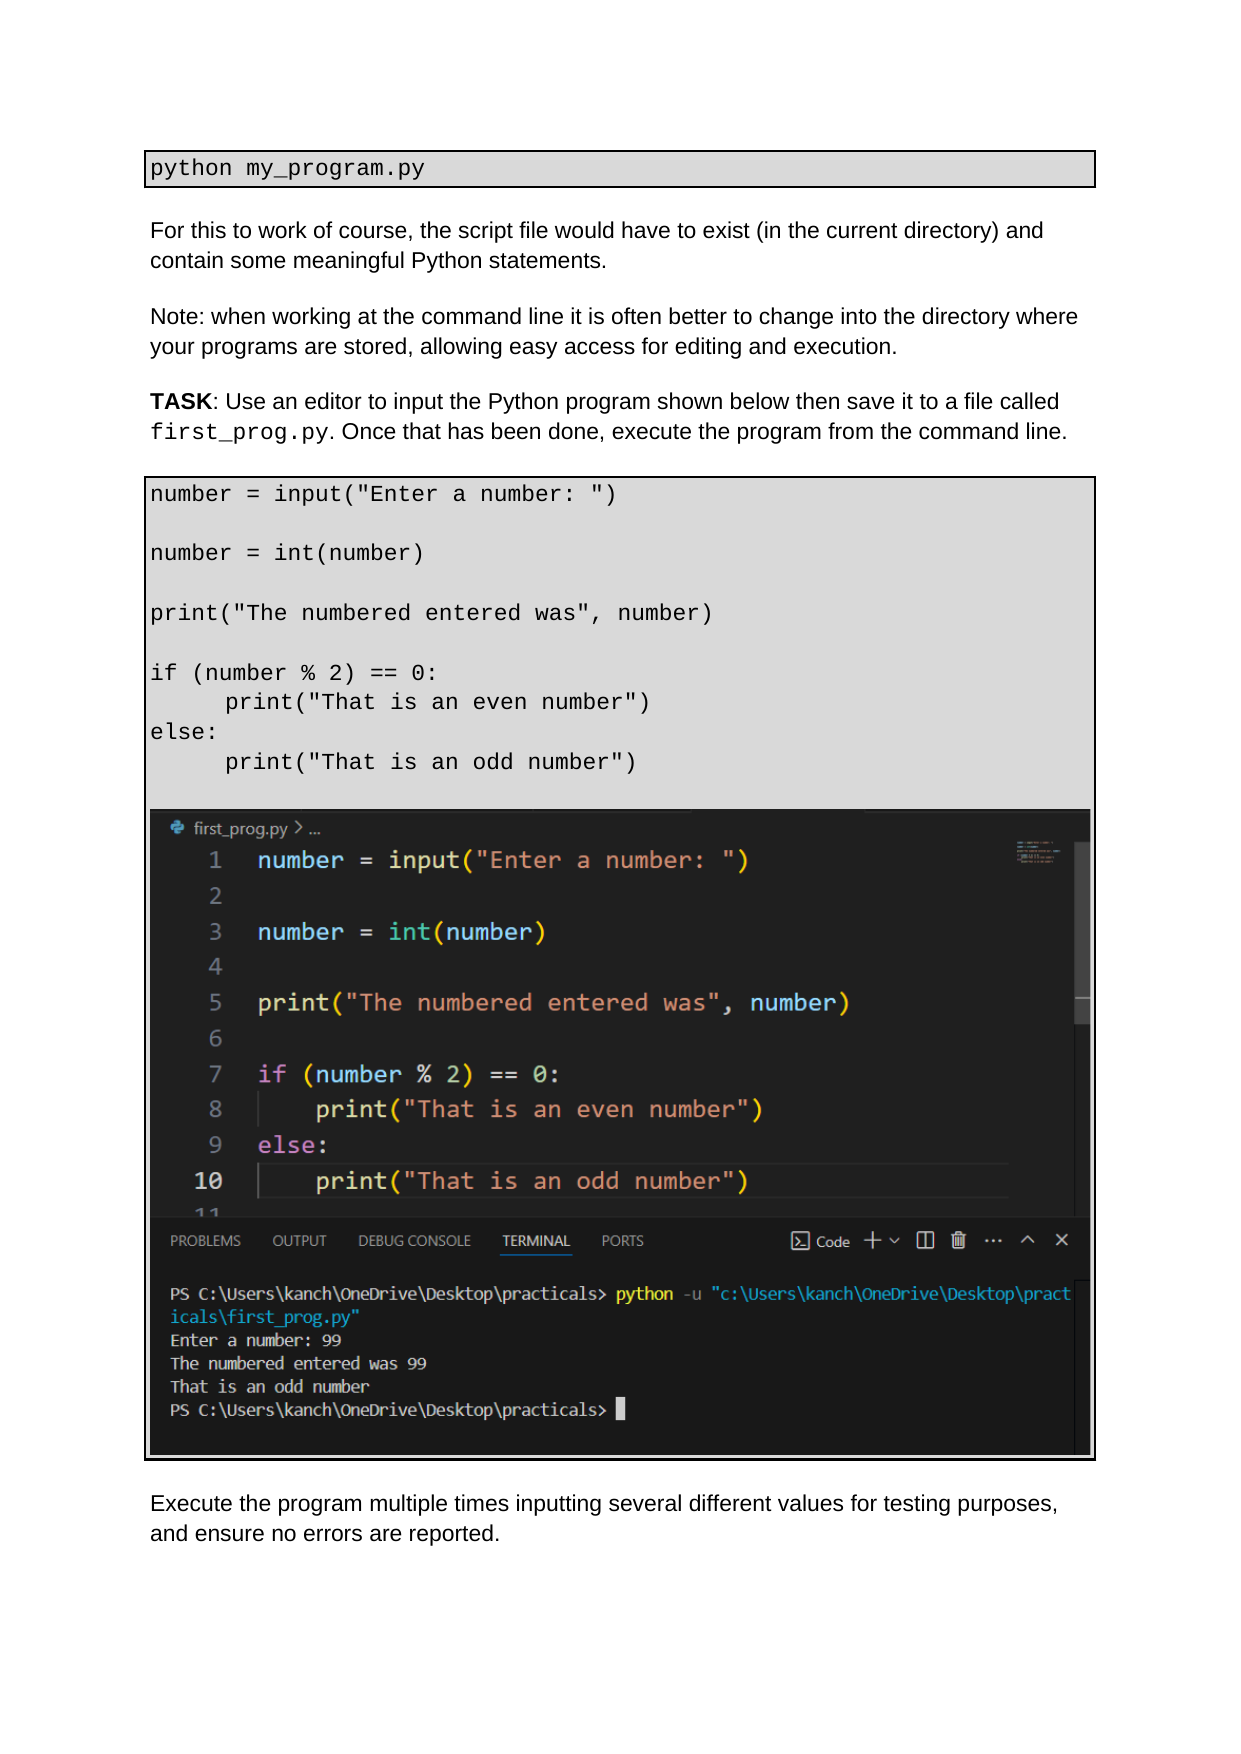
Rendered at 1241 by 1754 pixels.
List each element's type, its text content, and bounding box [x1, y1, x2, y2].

text For this to work of course, the script file would have to exist (in the current directory) and contain some meaningful Python statements. [150, 217, 1090, 274]
text else: [146, 714, 1094, 744]
text number = input("Enter a number: ") [146, 478, 1094, 506]
text python my_program.py [146, 152, 1094, 186]
text Execute the program multiple times inputting several different values for testing purposes, and ensure no errors are reported. [150, 1489, 1090, 1546]
text Note: when working at the command line it is often better to change into the directory where your programs are stored, allowing easy access for editing and execution. [150, 303, 1090, 359]
text print("The numbered entered was", number) [146, 595, 1094, 625]
text if (number % 2) == 0: [146, 654, 1094, 684]
text print("That is an even number") [146, 684, 1094, 714]
picture [150, 809, 1091, 1455]
text print("That is an odd number") [146, 744, 1094, 774]
text number = int(number) [146, 535, 1094, 565]
text TASK: Use an editor to input the Python program shown below then save it to a file called first_prog.py. Once that has been done, execute the program from the command line. [150, 388, 1090, 447]
